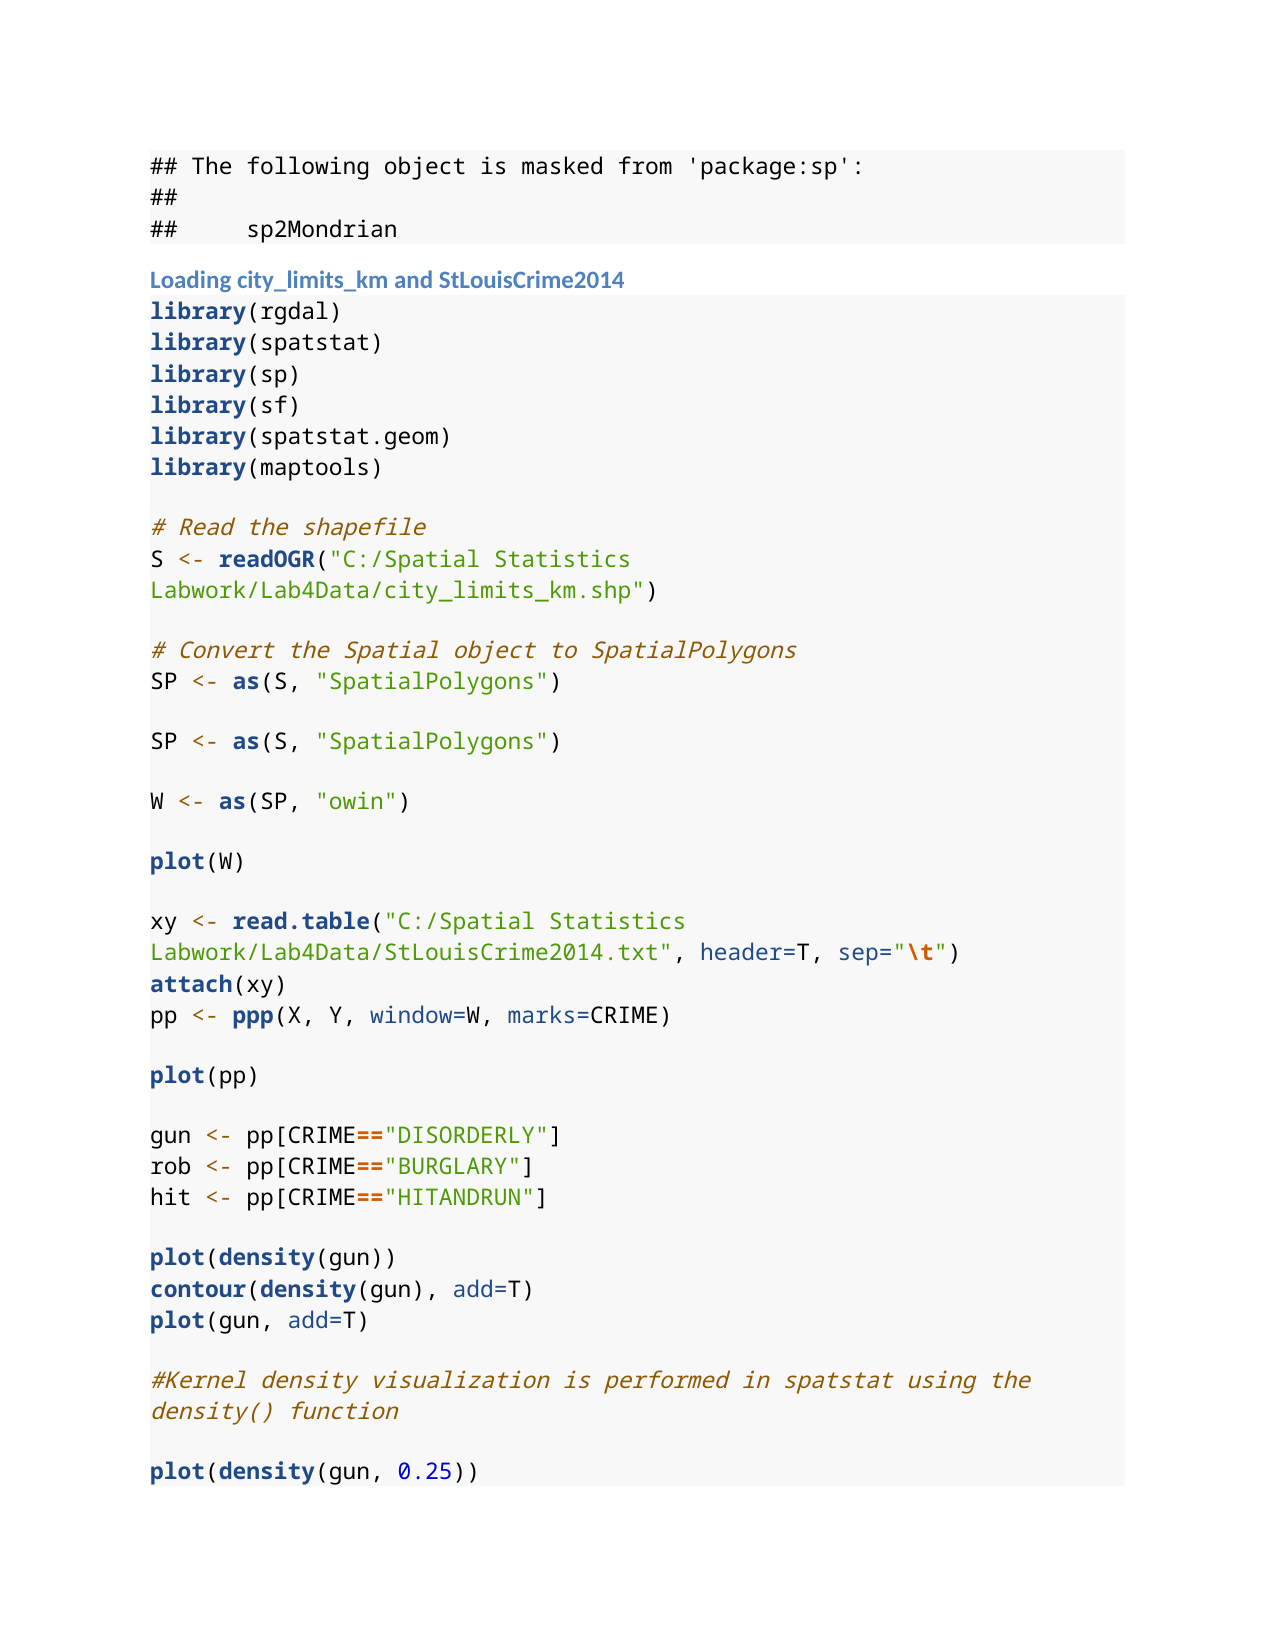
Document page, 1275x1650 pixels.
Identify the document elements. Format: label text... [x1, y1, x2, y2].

subtitle Loading city_limits_km and StLouisCrime2014 [150, 264, 1125, 295]
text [150, 295, 1125, 1486]
text ## The following object is masked from 'package:sp': ## ## sp2Mondrian [150, 150, 1125, 244]
